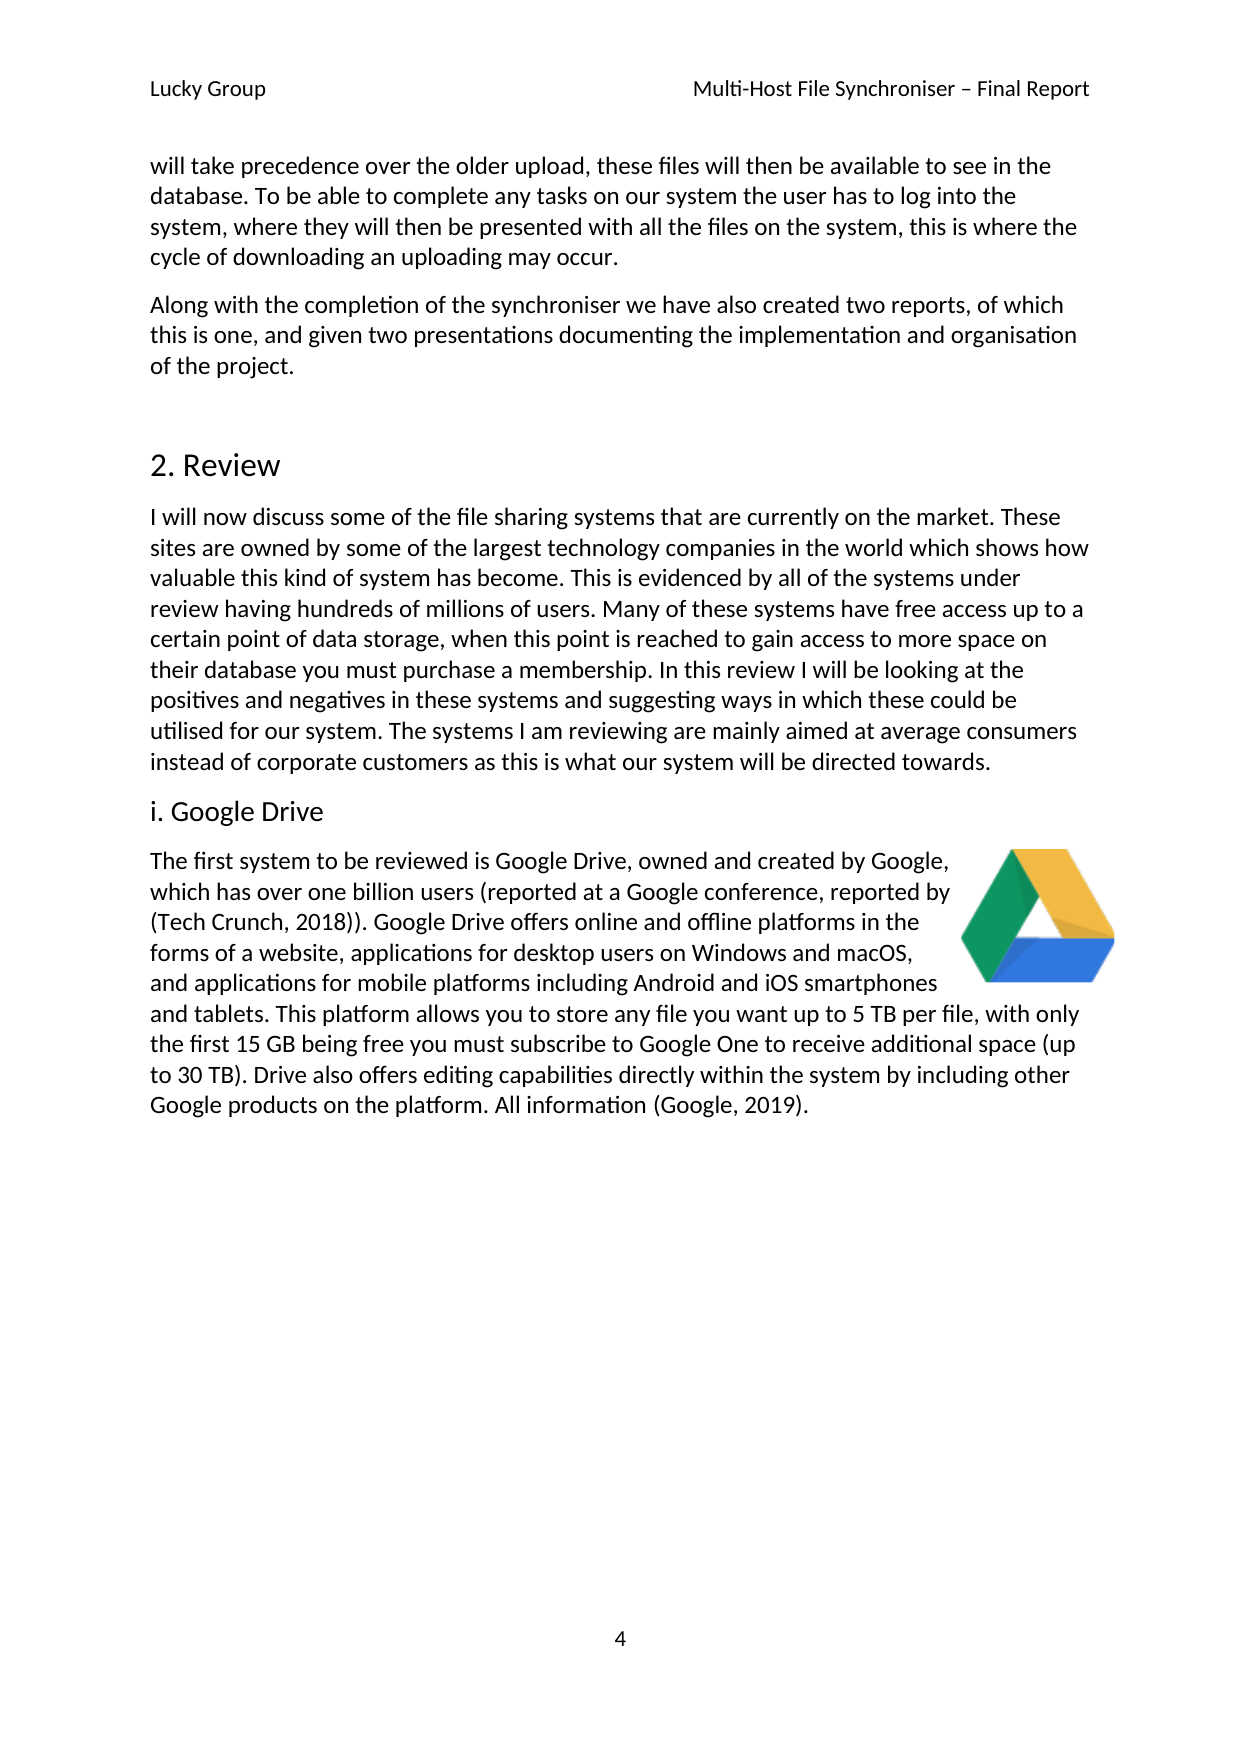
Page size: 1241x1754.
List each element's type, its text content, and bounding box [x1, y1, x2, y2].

text 2. Review [150, 444, 1090, 485]
picture [961, 849, 1115, 983]
text The first system to be reviewed is Google Drive, owned and created by Google, which has over one billion users (reported at a Google conference, reported by ). Google Drive offers online and offline platforms in the forms of a website, applications for desktop users on Windows and macOS, and applications for mobile platforms including Android and iOS smartphones and tablets. This platform allows you to store any file you want up to 5 TB per file, with only the first 15 GB being free you must subscribe to Google One to receive additional space (up to 30 TB). Drive also offers editing capabilities directly within the system by including other Google products on the platform. All information . [150, 845, 1090, 1120]
text i. Google Drive [150, 793, 1090, 828]
text Along with the completion of the synchroniser we have also created two reports, of which this is one, and given two presentations documenting the implementation and organisation of the project. [150, 289, 1090, 380]
text I will now discuss some of the file sharing systems that are currently on the market. These sites are owned by some of the largest technology companies in the world which shows how valuable this kind of system has become. This is evidenced by all of the systems under review having hundreds of millions of users. Many of these systems have free access up to a certain point of data storage, when this point is reached to gain access to more space on their database you must purchase a membership. In this review I will be looking at the positives and negatives in these systems and suggesting ways in which these could be utilised for our system. The systems I am reviewing are mainly aimed at average consumers instead of corporate customers as this is what our system will be directed towards. [150, 502, 1090, 776]
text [150, 150, 1090, 272]
